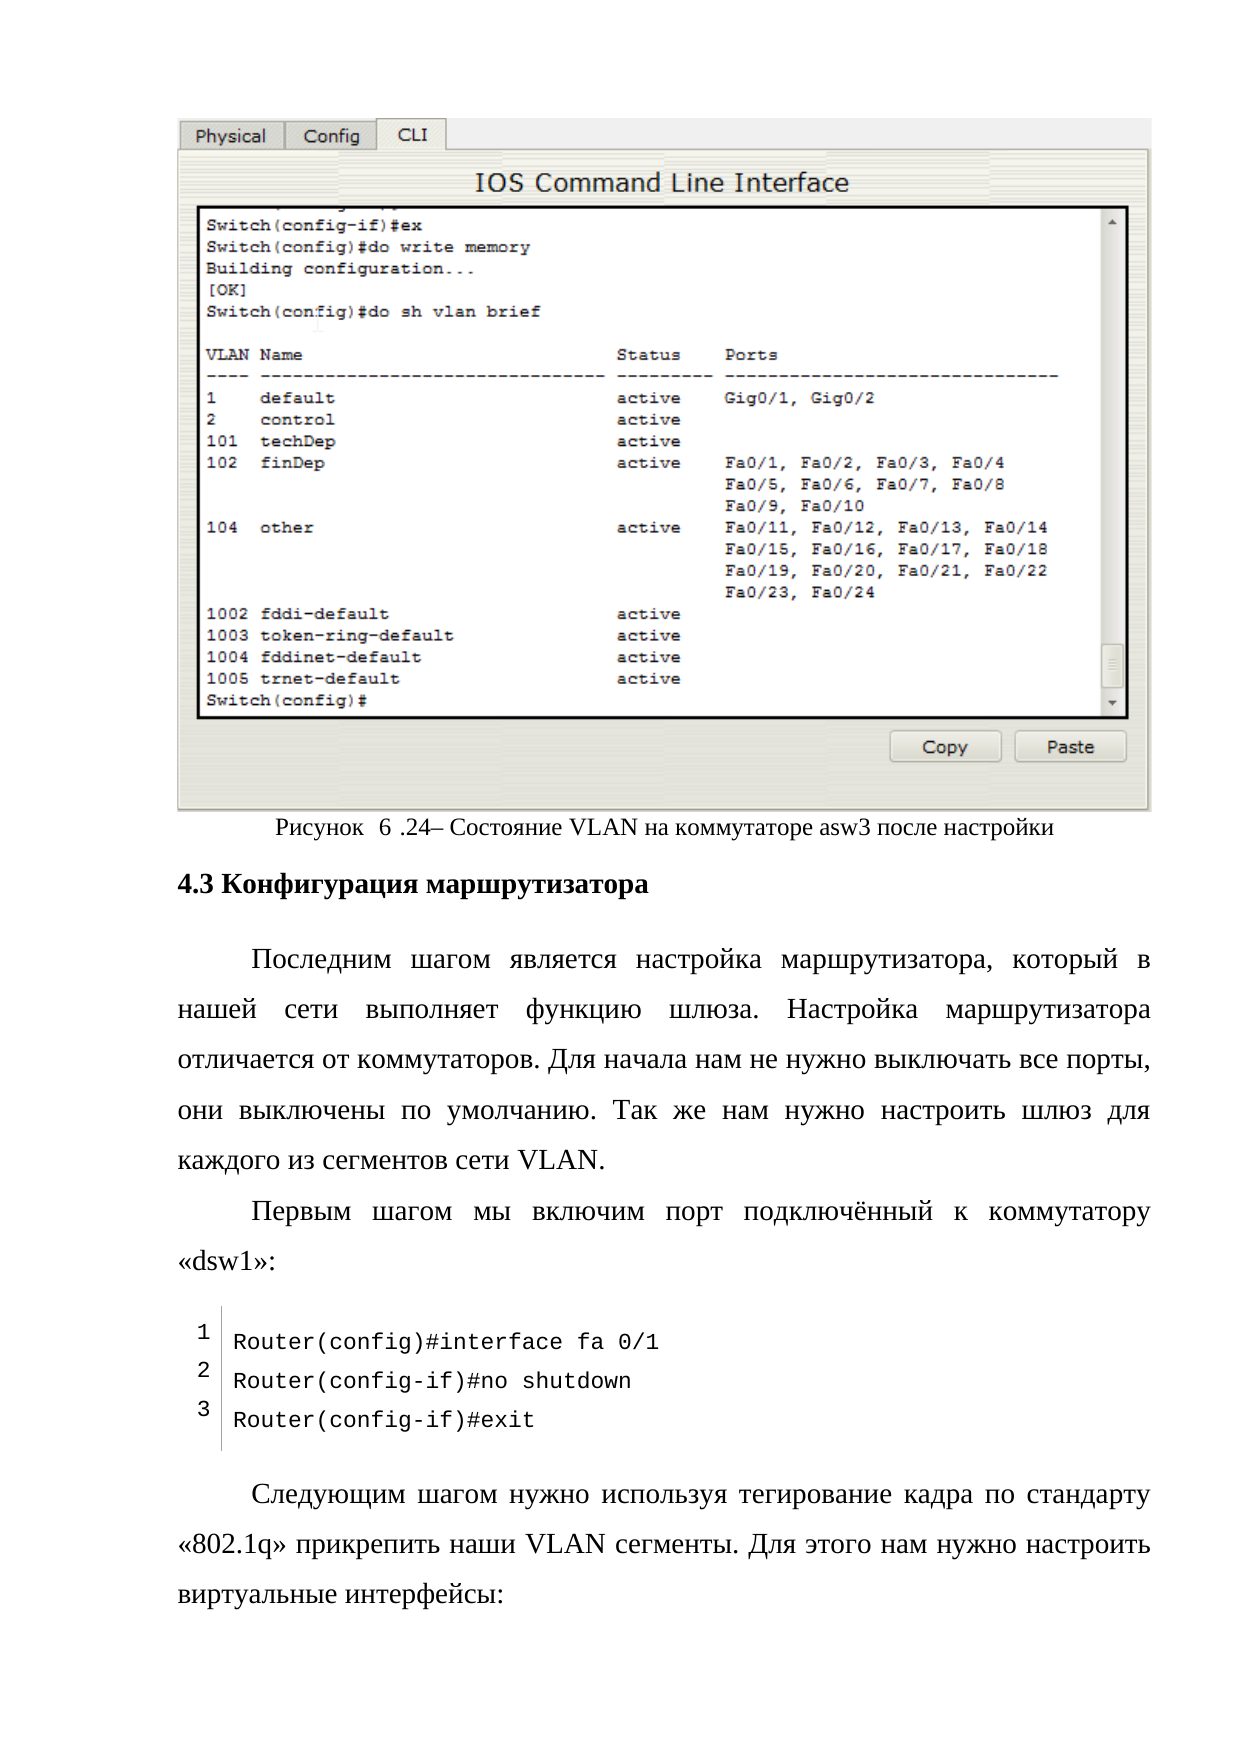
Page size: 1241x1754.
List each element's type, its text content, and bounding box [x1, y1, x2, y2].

text Последним шагом является настройка маршрутизатора, который в нашей сети выполняет функцию шлюза. Настройка маршрутизатора отличается от коммутаторов. Для начала нам не нужно выключать все порты, они выключены по умолчанию. Так же нам нужно настроить шлюз для каждого из сегментов сети VLAN. [177, 941, 1152, 1176]
subtitle Конфигурация маршрутизатора [177, 866, 1152, 899]
table_header Router(config)#interface fa 0/1 Router(config-if)#no shutdown Router(config-if)#exit [222, 1306, 1152, 1451]
picture [177, 118, 1152, 812]
table_header [177, 1306, 221, 1451]
text Первым шагом мы включим порт подключённый к коммутатору «dsw1»: [177, 1193, 1152, 1276]
text – [177, 812, 1152, 841]
text Следующим шагом нужно используя тегирование кадра по стандарту «802.1q» прикрепить наши VLAN сегменты. Для этого нам нужно настроить виртуальные интерфейсы: [177, 1476, 1152, 1610]
